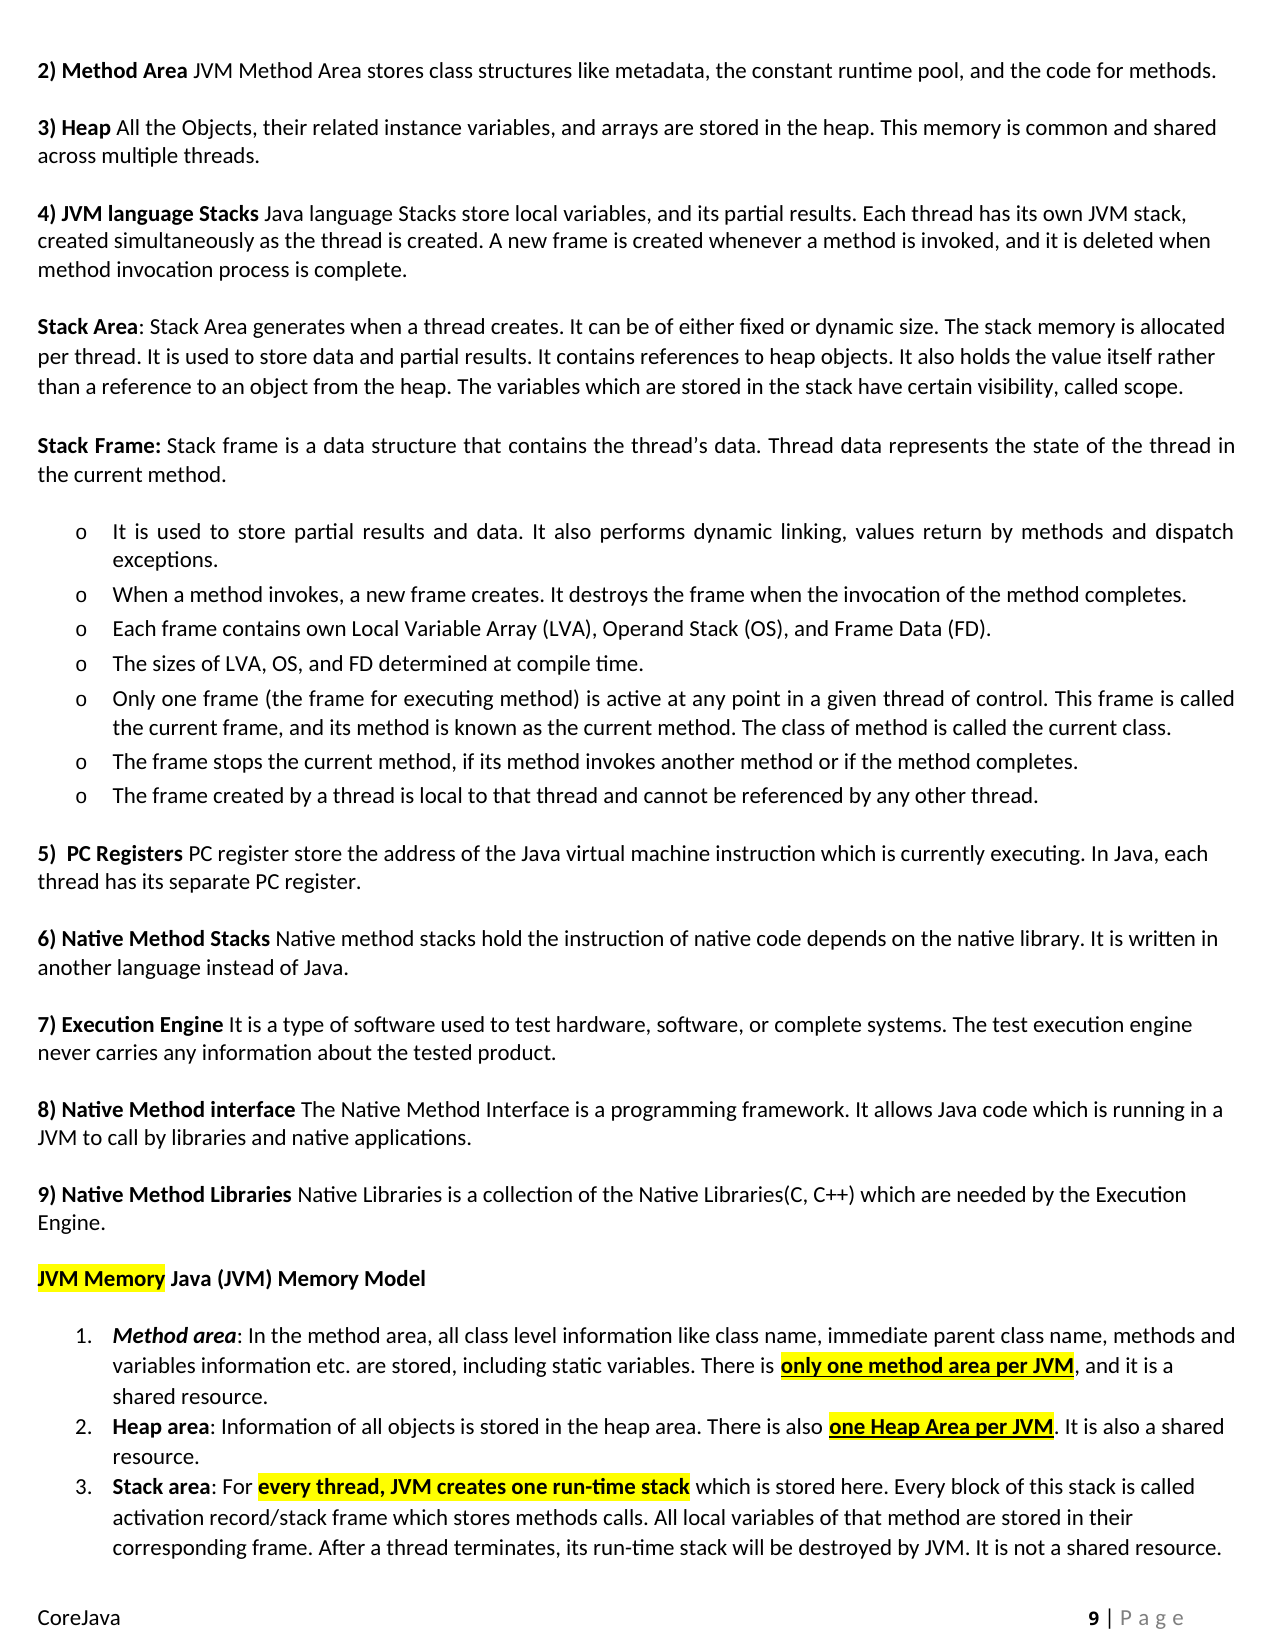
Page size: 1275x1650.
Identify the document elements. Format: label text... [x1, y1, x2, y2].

list It is used to store partial results and data. It also performs dynamic linking, values return by methods and dispatch exceptions. [75, 517, 1237, 573]
text 5) PC Registers PC register store the address of the Java virtual machine instruction which is currently executing. In Java, each thread has its separate PC register. [37, 839, 1237, 895]
text 2) Method Area JVM Method Area stores class structures like metadata, the constant runtime pool, and the code for methods. [37, 56, 1237, 84]
text Stack Frame: Stack frame is a data structure that contains the thread’s data. Thread data represents the state of the thread in the current method. [37, 432, 1237, 488]
list Method area: In the method area, all class level information like class name, immediate parent class name, methods and variables information etc. are stored, including static variables. There is only one method area per JVM, and it is a shared resource. [75, 1321, 1237, 1410]
list Heap area: Information of all objects is stored in the heap area. There is also one Heap Area per JVM. It is also a shared resource. [75, 1412, 1237, 1470]
text 6) Native Method Stacks Native method stacks hold the instruction of native code depends on the native library. It is written in another language instead of Java. [37, 924, 1237, 981]
list Stack area: For every thread, JVM creates one run-time stack which is stored here. Every block of this stack is called activation record/stack frame which stores methods calls. All local variables of that method are stored in their corresponding frame. After a thread terminates, its run-time stack will be destroyed by JVM. It is not a shared resource. [75, 1472, 1237, 1561]
list The frame created by a thread is local to that thread and cannot be referenced by any other thread. [75, 782, 1237, 810]
text 4) JVM language Stacks Java language Stacks store local variables, and its partial results. Each thread has its own JVM stack, created simultaneously as the thread is created. A new frame is created whenever a method is invoked, and it is deleted when method invocation process is complete. [37, 199, 1237, 283]
text 7) Execution Engine It is a type of software used to test hardware, software, or complete systems. The test execution engine never carries any information about the tested product. [37, 1010, 1237, 1066]
text 8) Native Method interface The Native Method Interface is a programming framework. It allows Java code which is running in a JVM to call by libraries and native applications. [37, 1095, 1237, 1151]
text 3) Heap All the Objects, their related instance variables, and arrays are stored in the heap. This memory is common and shared across multiple threads. [37, 113, 1237, 169]
list Only one frame (the frame for executing method) is active at any point in a given thread of control. This frame is called the current frame, and its method is known as the current method. The class of method is called the current class. [75, 684, 1237, 741]
text Stack Area: Stack Area generates when a thread creates. It can be of either fixed or dynamic size. The stack memory is allocated per thread. It is used to store data and partial results. It contains references to heap objects. It also holds the value itself rather than a reference to an object from the heap. The variables which are stored in the stack have certain visibility, called scope. [37, 312, 1237, 400]
list Each frame contains own Local Variable Array (LVA), Operand Stack (OS), and Frame Data (FD). [75, 614, 1237, 643]
list The frame stops the current method, if its method invokes another method or if the method completes. [75, 747, 1237, 775]
list The sizes of LVA, OS, and FD determined at compile time. [75, 649, 1237, 678]
list When a method invokes, a new frame creates. It destroys the frame when the invocation of the method completes. [75, 580, 1237, 608]
